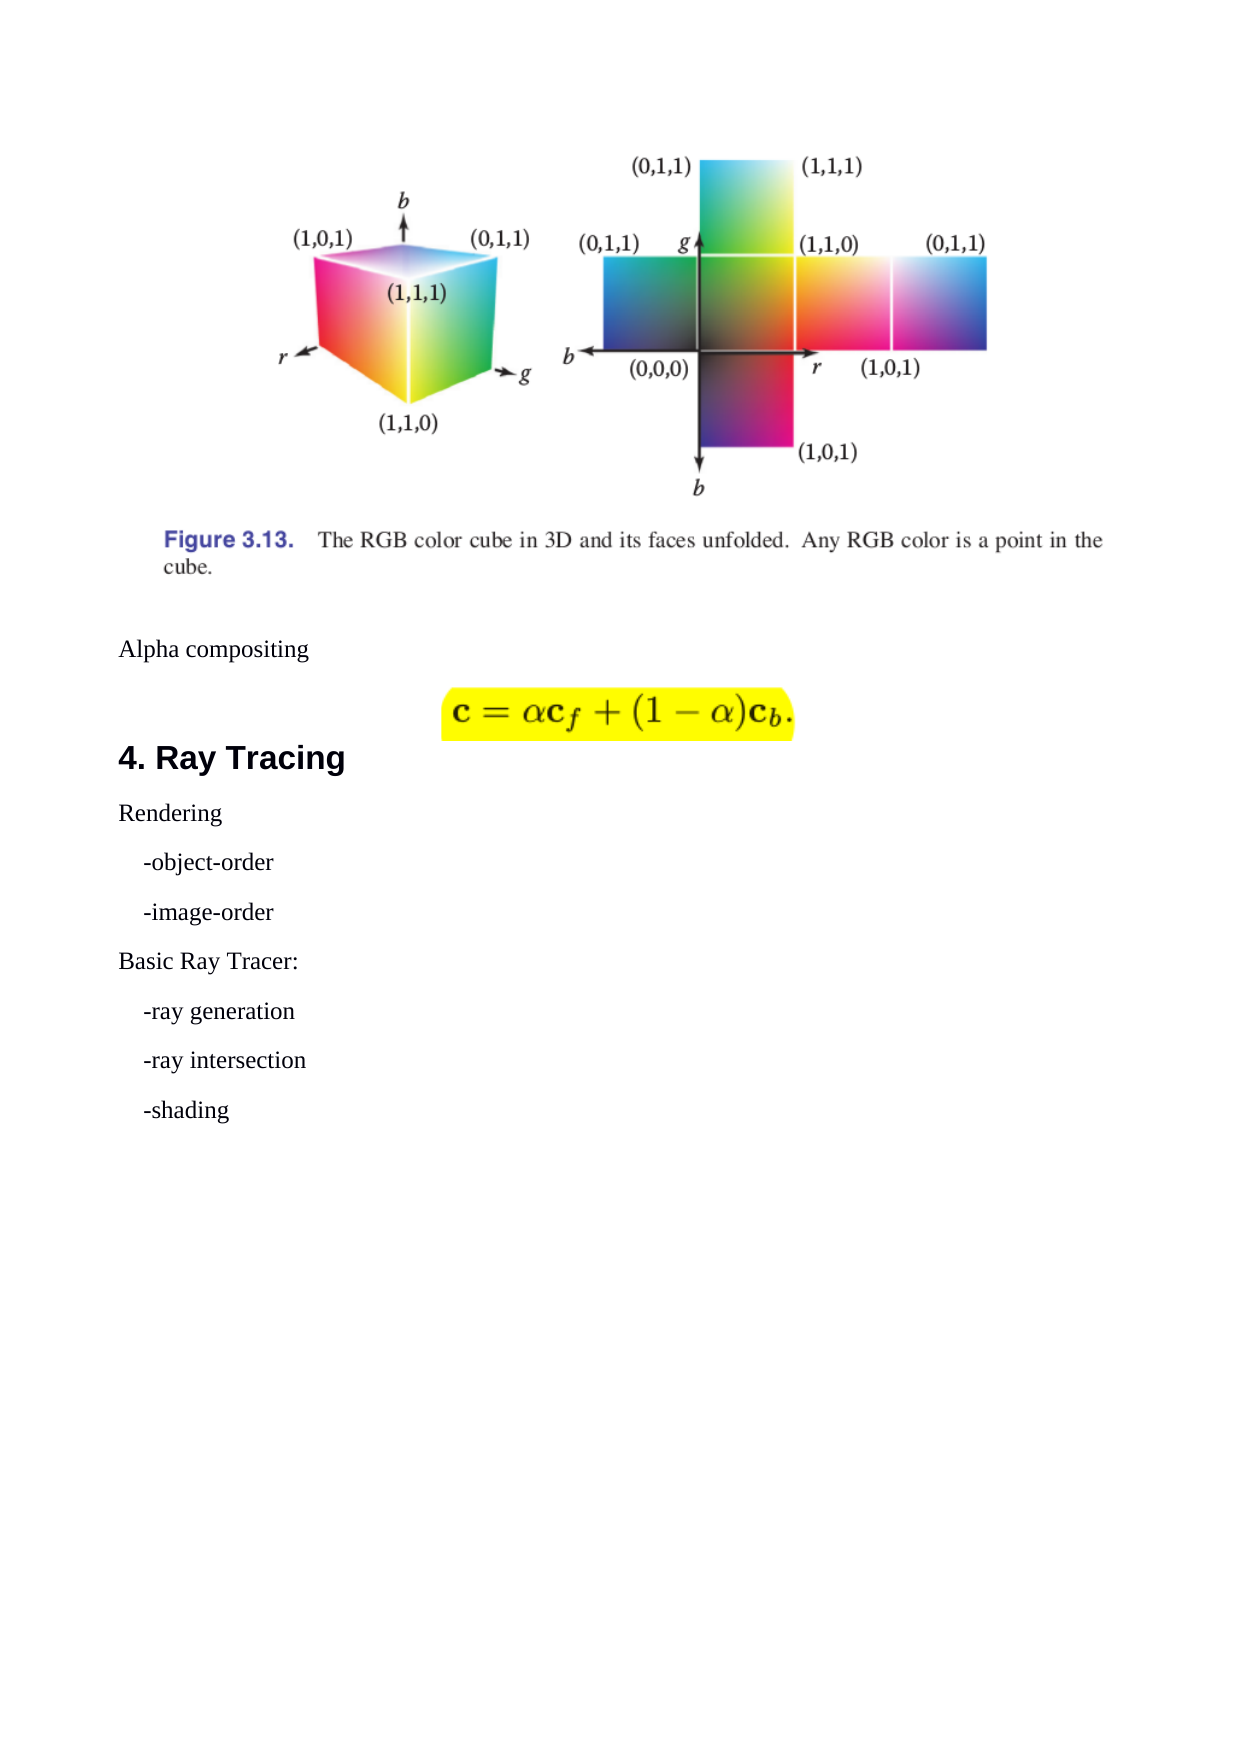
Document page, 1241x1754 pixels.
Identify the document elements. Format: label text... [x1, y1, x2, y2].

subtitle -ray intersection [118, 1046, 1122, 1074]
subtitle Rendering [118, 798, 1122, 826]
picture [118, 118, 1123, 580]
text Alpha compositing [118, 634, 1122, 663]
subtitle 4. Ray Tracing [118, 738, 1122, 777]
subtitle Basic Ray Tracer: [118, 946, 1122, 975]
picture [441, 683, 799, 741]
subtitle -object-order [118, 847, 1122, 876]
subtitle -ray generation [118, 996, 1122, 1025]
subtitle -shading [118, 1095, 1122, 1124]
subtitle -image-order [118, 897, 1122, 926]
